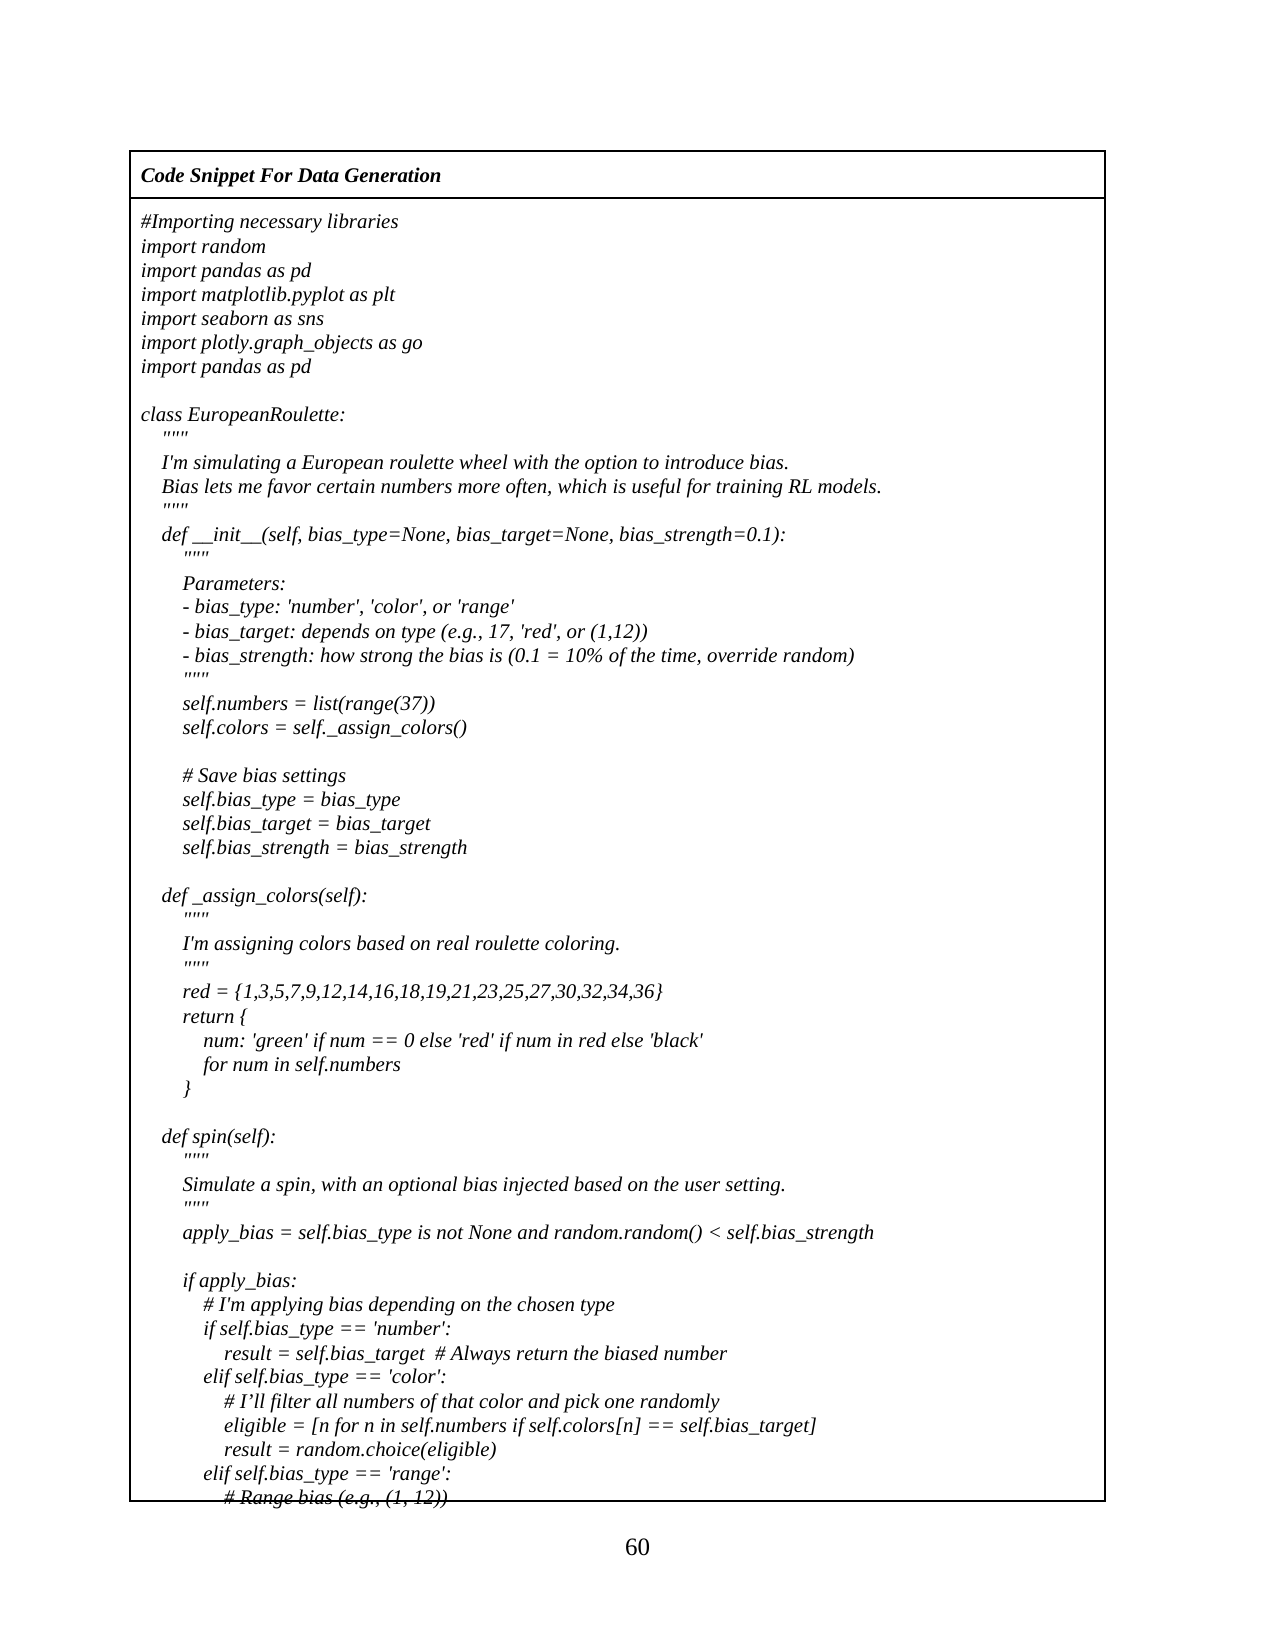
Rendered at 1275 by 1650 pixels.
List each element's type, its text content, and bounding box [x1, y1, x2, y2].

table_cell #Importing necessary libraries import random import pandas as pd import matplotlib.pyplot as plt import seaborn as sns import plotly.graph_objects as go import pandas as pd class EuropeanRoulette: """ I'm simulating a European roulette wheel with the option to introduce bias. Bias lets me favor certain numbers more often, which is useful for training RL models. """ def __init__(self, bias_type=None, bias_target=None, bias_strength=0.1): """ Parameters: - bias_type: 'number', 'color', or 'range' - bias_target: depends on type (e.g., 17, 'red', or (1,12)) - bias_strength: how strong the bias is (0.1 = 10% of the time, override random) """ self.numbers = list(range(37)) self.colors = self._assign_colors() # Save bias settings self.bias_type = bias_type self.bias_target = bias_target self.bias_strength = bias_strength def _assign_colors(self): """ I'm assigning colors based on real roulette coloring. """ red = {1,3,5,7,9,12,14,16,18,19,21,23,25,27,30,32,34,36} return { num: 'green' if num == 0 else 'red' if num in red else 'black' for num in self.numbers } def spin(self): """ Simulate a spin, with an optional bias injected based on the user setting. """ apply_bias = self.bias_type is not None and random.random() < self.bias_strength if apply_bias: # I'm applying bias depending on the chosen type if self.bias_type == 'number': result = self.bias_target # Always return the biased number elif self.bias_type == 'color': # I’ll filter all numbers of that color and pick one randomly eligible = [n for n in self.numbers if self.colors[n] == self.bias_target] result = random.choice(eligible) elif self.bias_type == 'range': # Range bias (e.g., (1, 12)) low, high = self.bias_target eligible = [n for n in self.numbers if low <= n <= high] result = random.choice(eligible) else: result = random.choice(self.numbers) # fallback else: # No bias applied — just a fair spin result = random.choice(self.numbers) return result, self.colors[result] # we can tweak these to generate different datasets num_spins = 1000000 # Example 1: Fair roulette (no bias) wheel = EuropeanRoulette() # I'll use this list to store each spin result spin_data = [] for i in range(num_spins): number, color = wheel.spin() spin_data.append({ "Spin": i + 1, "Number": number, "Color": color }) # Convert to DataFrame and save to CSV df = pd.DataFrame(spin_data) print("Frequency Analysis:\ n") # Color distribution color_counts = df['Color'].value_counts(normalize=True) print("Color Frequency (%):") print(color_counts * 100) plt.figure(figsize=(6,6)) plt.pie(color_counts, labels=color_counts.index, colors=['red', 'black', 'green'], autopct='%1.1f%%', startangle=140) plt.title("Color Distribution Pie Chart") plt.axis('equal') # Keep the pie chart circular plt.show() # Prepare labels and values labels = color_counts.index.tolist() values = color_counts.values.tolist() colors =['red', 'black', 'green'] # Create pie chart fig = go.Figure( go.Pie( labels=labels, values=values, hole=0.1, pull=[0.05] * len(values), # "Explode" effect marker=dict(colors=colors, line=dict(color='white', width=2)), textinfo='label+percent', ) ) # Tilt effect (simulate 3D by rotating view) fig.update_layout( title="Color Distribution Pie Chart", showlegend=False, margin=dict(t=80, l=50, r=50, b=50), height=600, width=600, ) # This simulates a tilted effect with camera fig.update_traces(rotation=120, direction='clockwise') # Show it fig.show() # Even/Odd distribution parity = df['Number'].apply(lambda x: 'even' if x != 0 and x % 2 == 0 else 'odd' if x != 0 else 'zero') parity_counts = parity.value_counts(normalize=True) print("\nParity Frequency (%):") print(parity_counts * 100) # plotting parity df['Parity'] = df['Number'].apply( lambda x: 'even' if x != 0 and x % 2 == 0 else 'odd' if x != 0 else 'zero' ) # Step 2: Plot barplot plt.figure(figsize=(6, 4)) sns.countplot(x='Parity', data=df, order=['zero', 'even', 'odd'], palette='Set2') # Step 3: Label the plot plt.title("Parity Distribution (Even, Odd, Zero)") plt.xlabel("Parity") plt.ylabel("Count") plt.tight_layout() plt.show() # Low/High number range low_high = df['Number'].apply(lambda x: 'low' if 1 <= x <= 18 else 'high' if 19 <= x <= 36 else 'zero') range_counts = low_high.value_counts(normalize=True) print("\nLow/High Range Frequency (%):") print(range_counts * 100) plt.figure(figsize=(16,6)) sns.countplot(x='Number', data=df, palette='viridis') plt.title("Frequency of Each Roulette Number") plt.xlabel("Number") plt.ylabel("Count") plt.show() from scipy.stats import chisquare # Expected probabilities expected_probs = [18/37, 18/37, 1/37] # black, red, green observed_counts = df['Color'].value_counts().reindex(['black', 'red', 'green'], fill_value=0).values expected_counts = [p * len(df) for p in expected_probs] # Perform chi-square test chi2_stat, p_value = chisquare(f_obs=observed_counts, f_exp=expected_counts) print(f"\nChi-Square Statistic: {chi2_stat:.4f}") print(f"P-value: {p_value:.4f}") if p_value < 0.05: print("Roulette appears to be biased (statistically significant)") else: print("Roulette appears fair (no significant bias)") # Check for potential unrealistic distributions def check_threshold(label, dist, threshold=0.50): for k, v in dist.items(): if v > threshold: print(f"Warning: {label} '{k}' exceeds {threshold*100:.0f}% — check for unrealistic bias!") return print("Simulation is realsitic") check_threshold("Color", color_counts) check_threshold("Parity", parity_counts) check_threshold("Range", range_counts) bias_name = wheel.bias_type if wheel.bias_type else "fair" df.to_csv(f"roulette_spin_data_{bias_name}.csv", index=False) print(f"\n Data saved to roulette_spin_data_{bias_name}.csv") [131, 199, 1104, 1500]
table_header Code Snippet For Data Generation [131, 152, 1104, 197]
